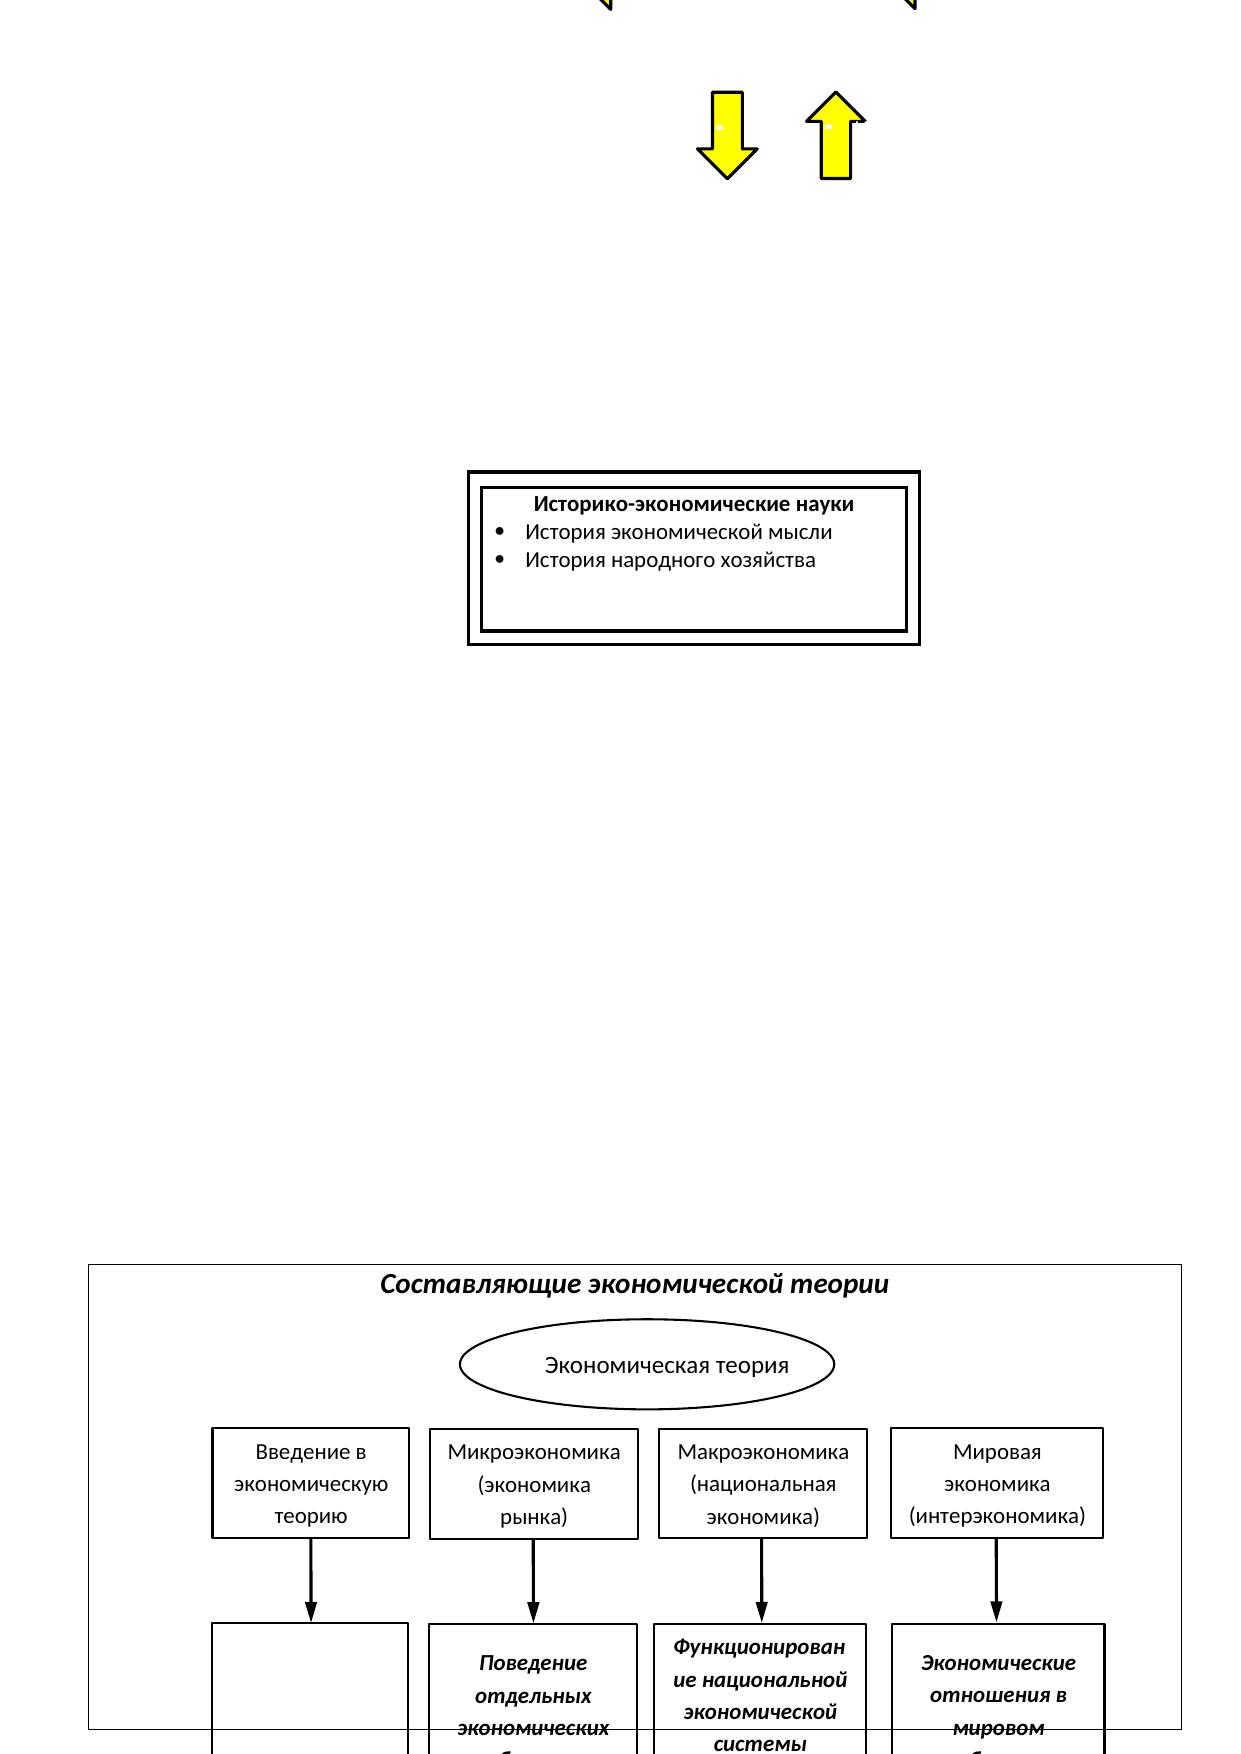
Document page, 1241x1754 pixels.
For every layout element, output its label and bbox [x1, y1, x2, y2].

table_header [89, 1265, 1181, 1729]
